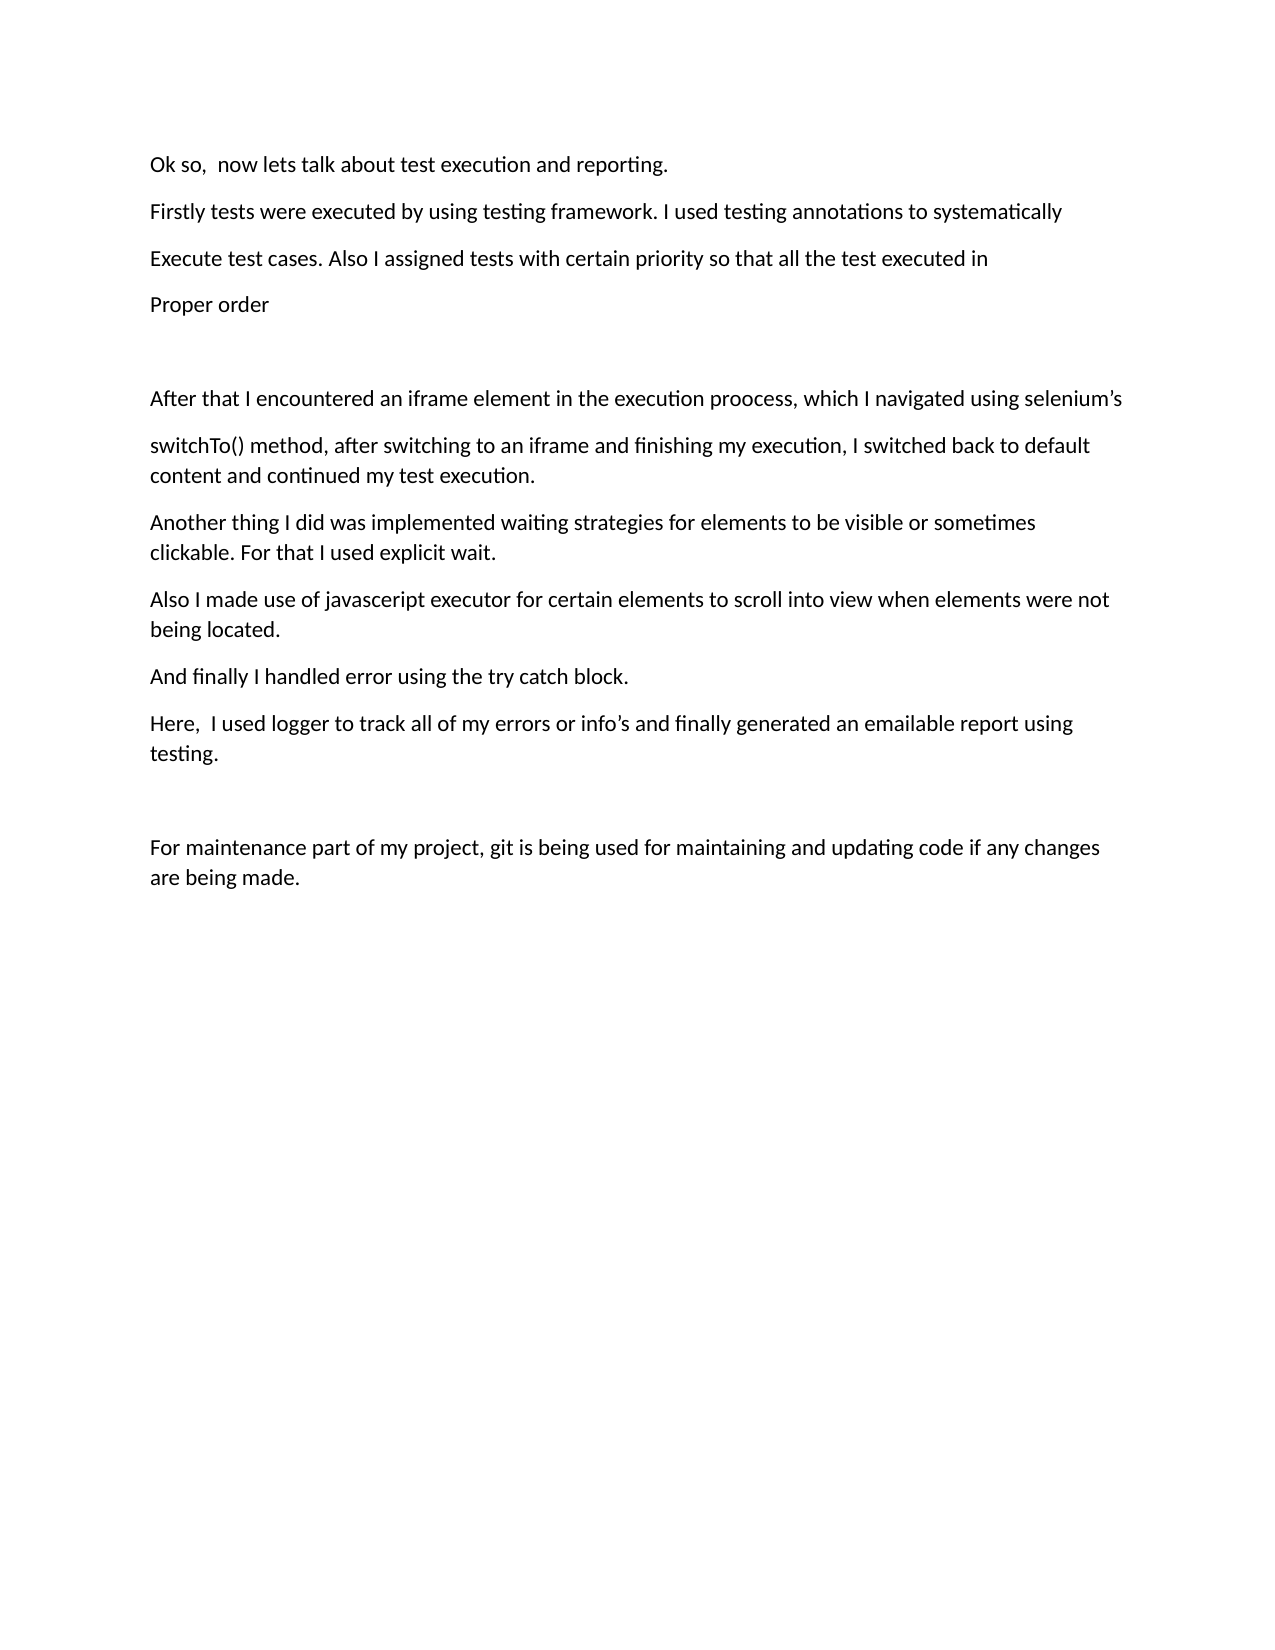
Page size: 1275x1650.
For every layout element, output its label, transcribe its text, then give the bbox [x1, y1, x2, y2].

text Another thing I did was implemented waiting strategies for elements to be visible or sometimes clickable. For that I used explicit wait. [150, 508, 1125, 567]
text And finally I handled error using the try catch block. [150, 662, 1125, 691]
text After that I encountered an iframe element in the execution proocess, which I navigated using selenium’s [150, 384, 1125, 412]
text Execute test cases. Also I assigned tests with certain priority so that all the test executed in [150, 244, 1125, 272]
text Also I made use of javasceript executor for certain elements to scroll into view when elements were not being located. [150, 585, 1125, 644]
text For maintenance part of my project, git is being used for maintaining and updating code if any changes are being made. [150, 833, 1125, 892]
text Proper order [150, 291, 1125, 319]
text Ok so, now lets talk about test execution and reporting. [150, 150, 1125, 178]
text Here, I used logger to track all of my errors or info’s and finally generated an emailable report using testing. [150, 709, 1125, 768]
text Firstly tests were executed by using testing framework. I used testing annotations to systematically [150, 197, 1125, 225]
text switchTo() method, after switching to an iframe and finishing my execution, I switched back to default content and continued my test execution. [150, 431, 1125, 489]
